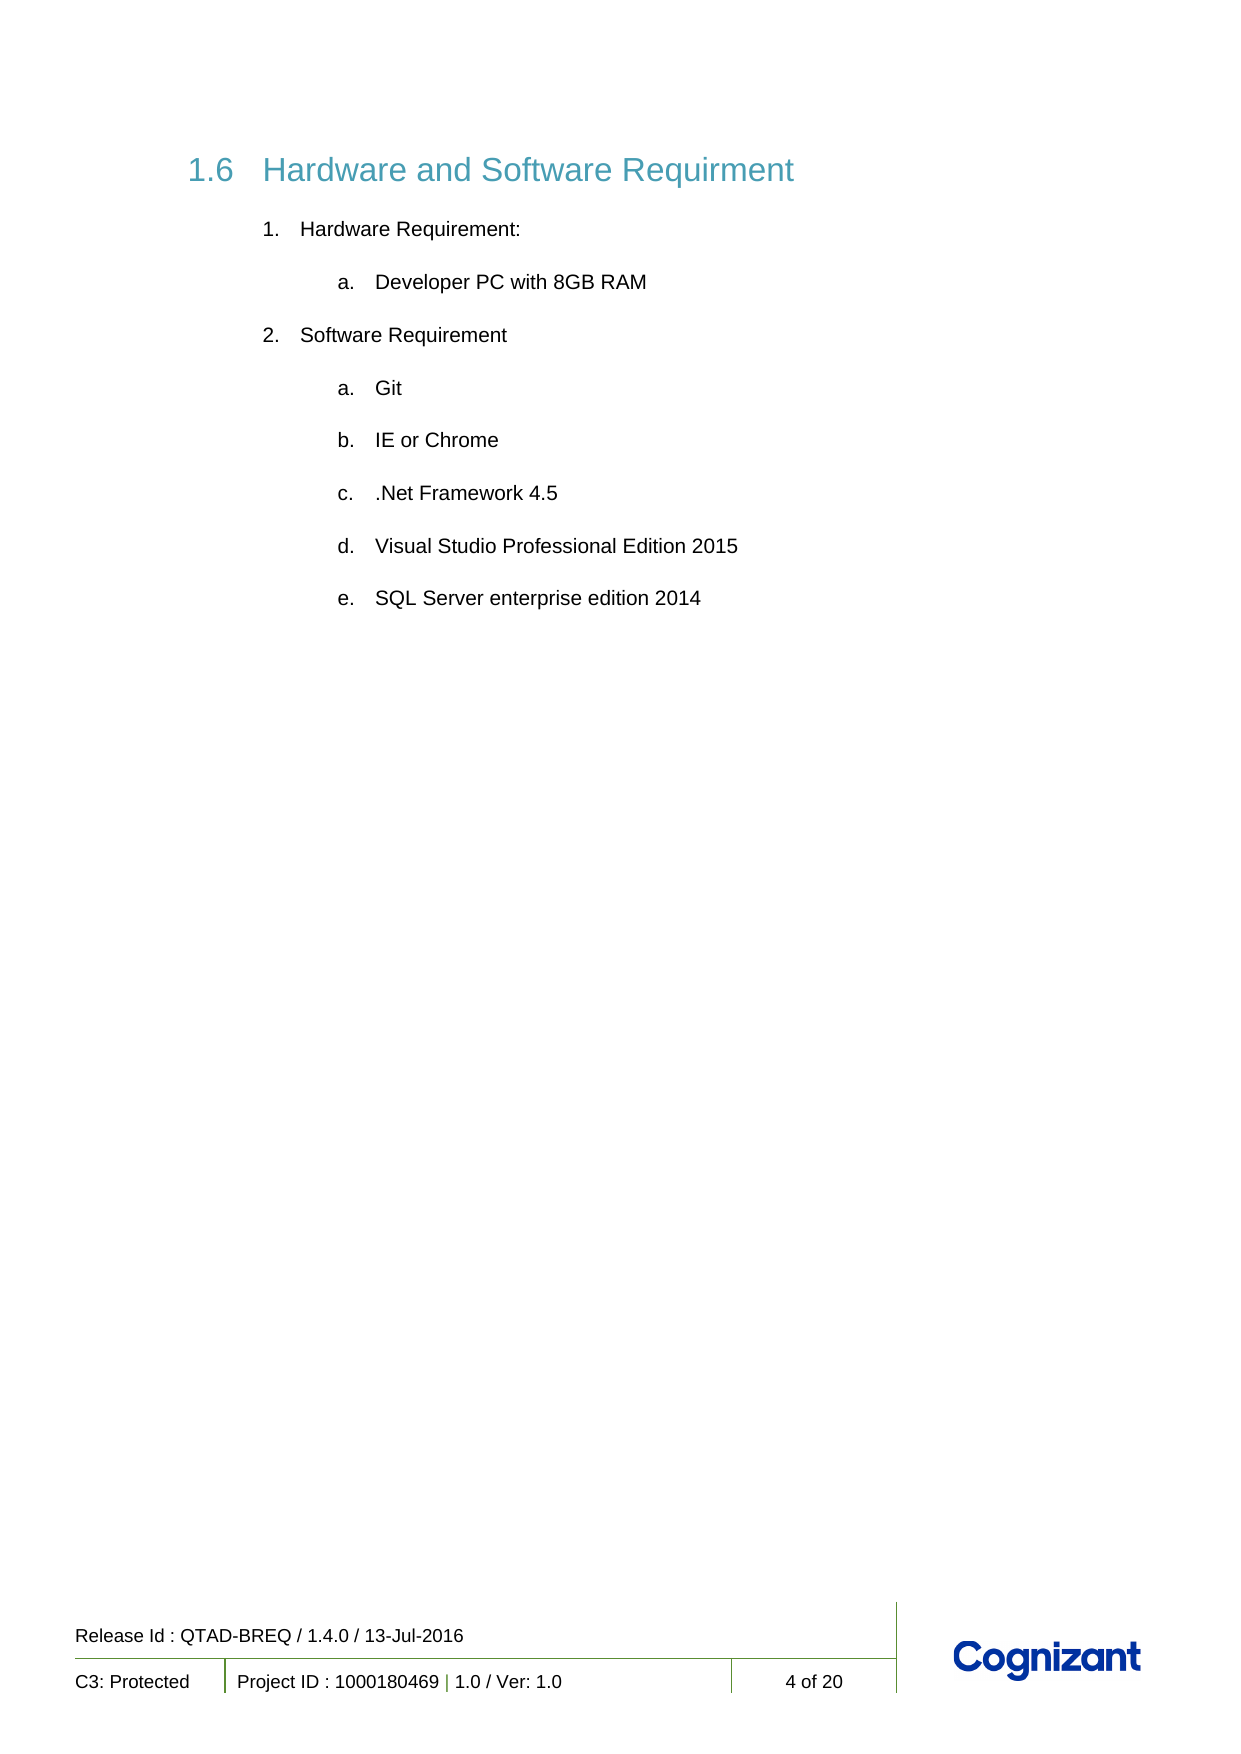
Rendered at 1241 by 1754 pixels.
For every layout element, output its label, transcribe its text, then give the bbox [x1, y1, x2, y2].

list SQL Server enterprise edition 2014 [337, 585, 1078, 610]
list IE or Chrome [337, 427, 1078, 452]
list Hardware Requirement: [262, 216, 1078, 241]
list Developer PC with 8GB RAM [337, 269, 1078, 294]
list Visual Studio Professional Edition 2015 [337, 532, 1078, 557]
list Git [337, 374, 1078, 399]
list .Net Framework 4.5 [337, 480, 1078, 505]
subtitle Hardware and Software Requirment [187, 150, 1090, 188]
list Software Requirement [262, 322, 1078, 347]
picture [953, 1641, 1142, 1681]
